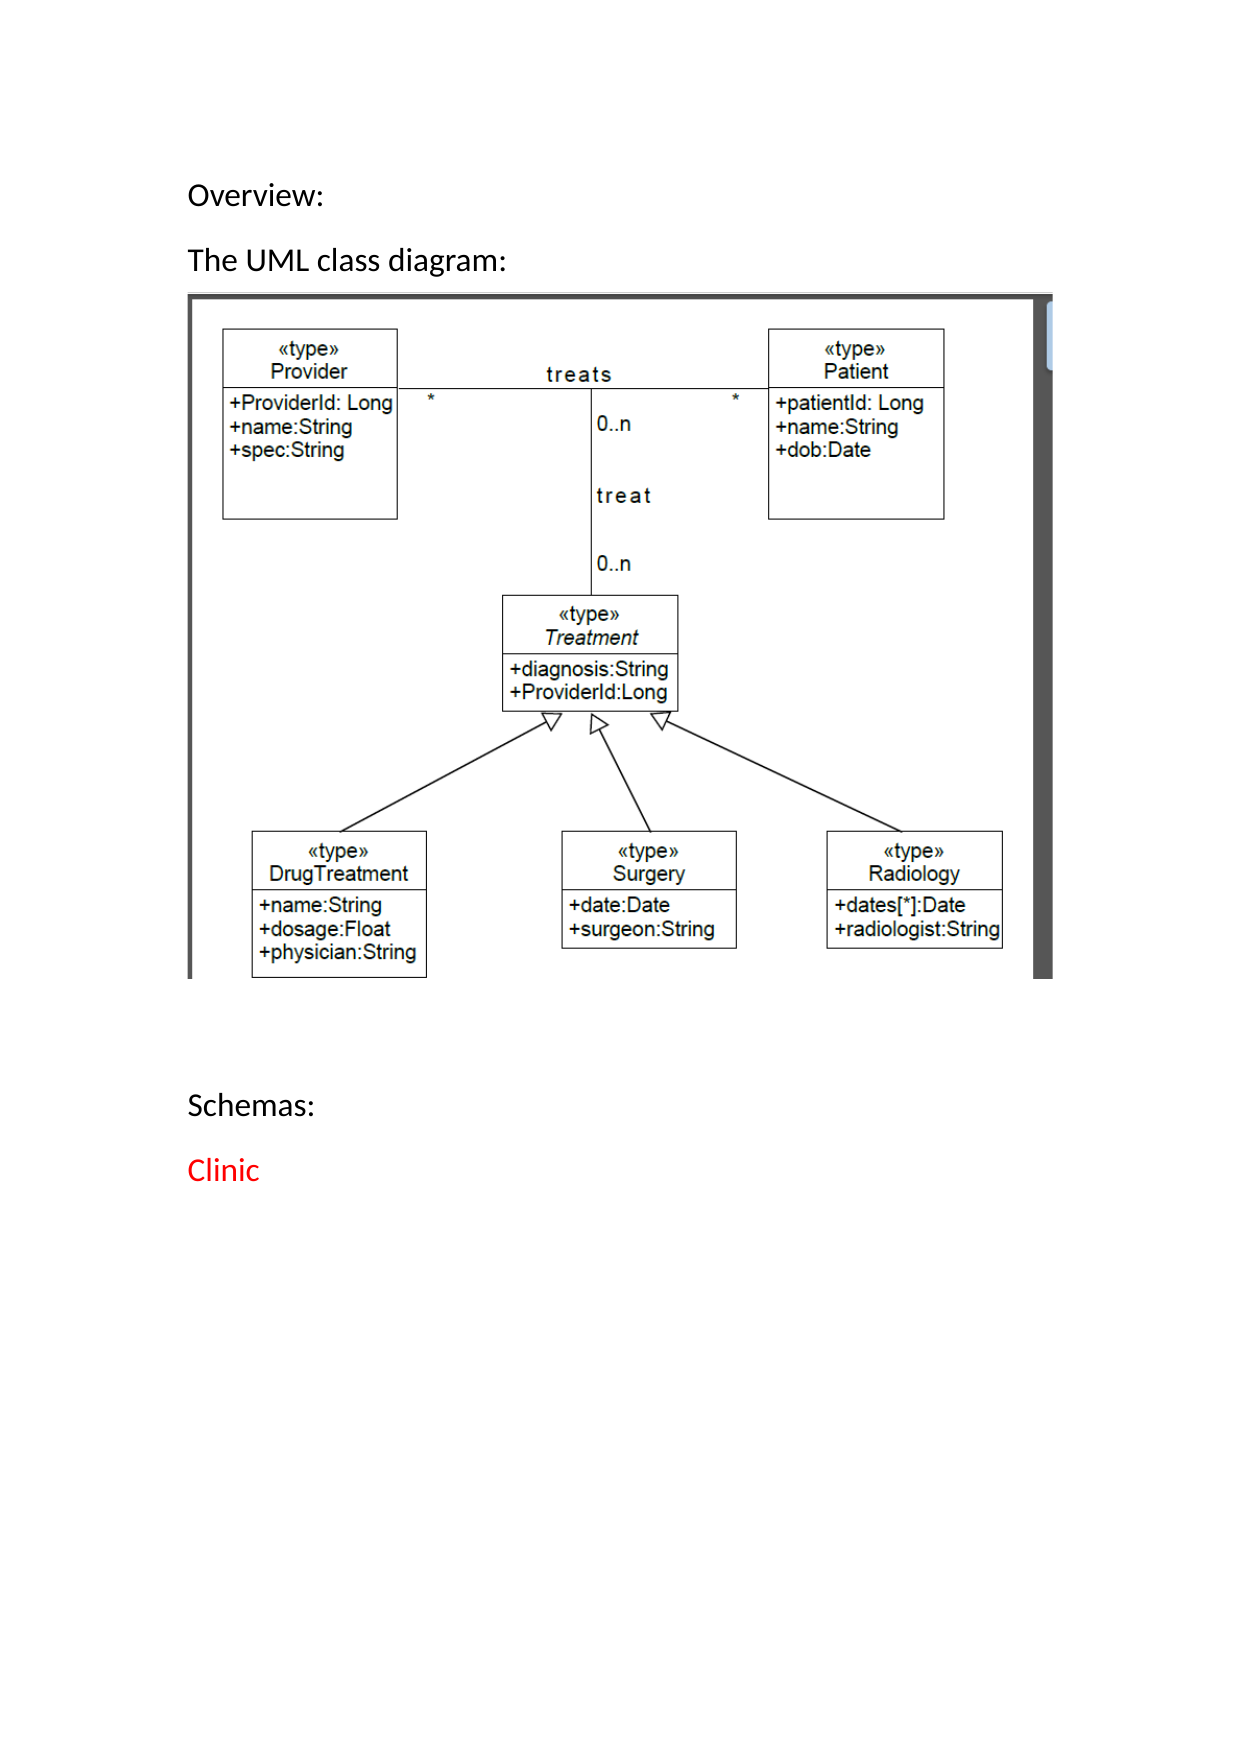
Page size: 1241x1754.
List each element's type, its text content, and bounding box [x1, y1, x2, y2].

text Clinic [187, 1137, 1053, 1202]
text Overview: [187, 162, 1053, 227]
picture [187, 292, 1053, 979]
text Schemas: [187, 1072, 1053, 1137]
text The UML class diagram: [187, 227, 1053, 292]
